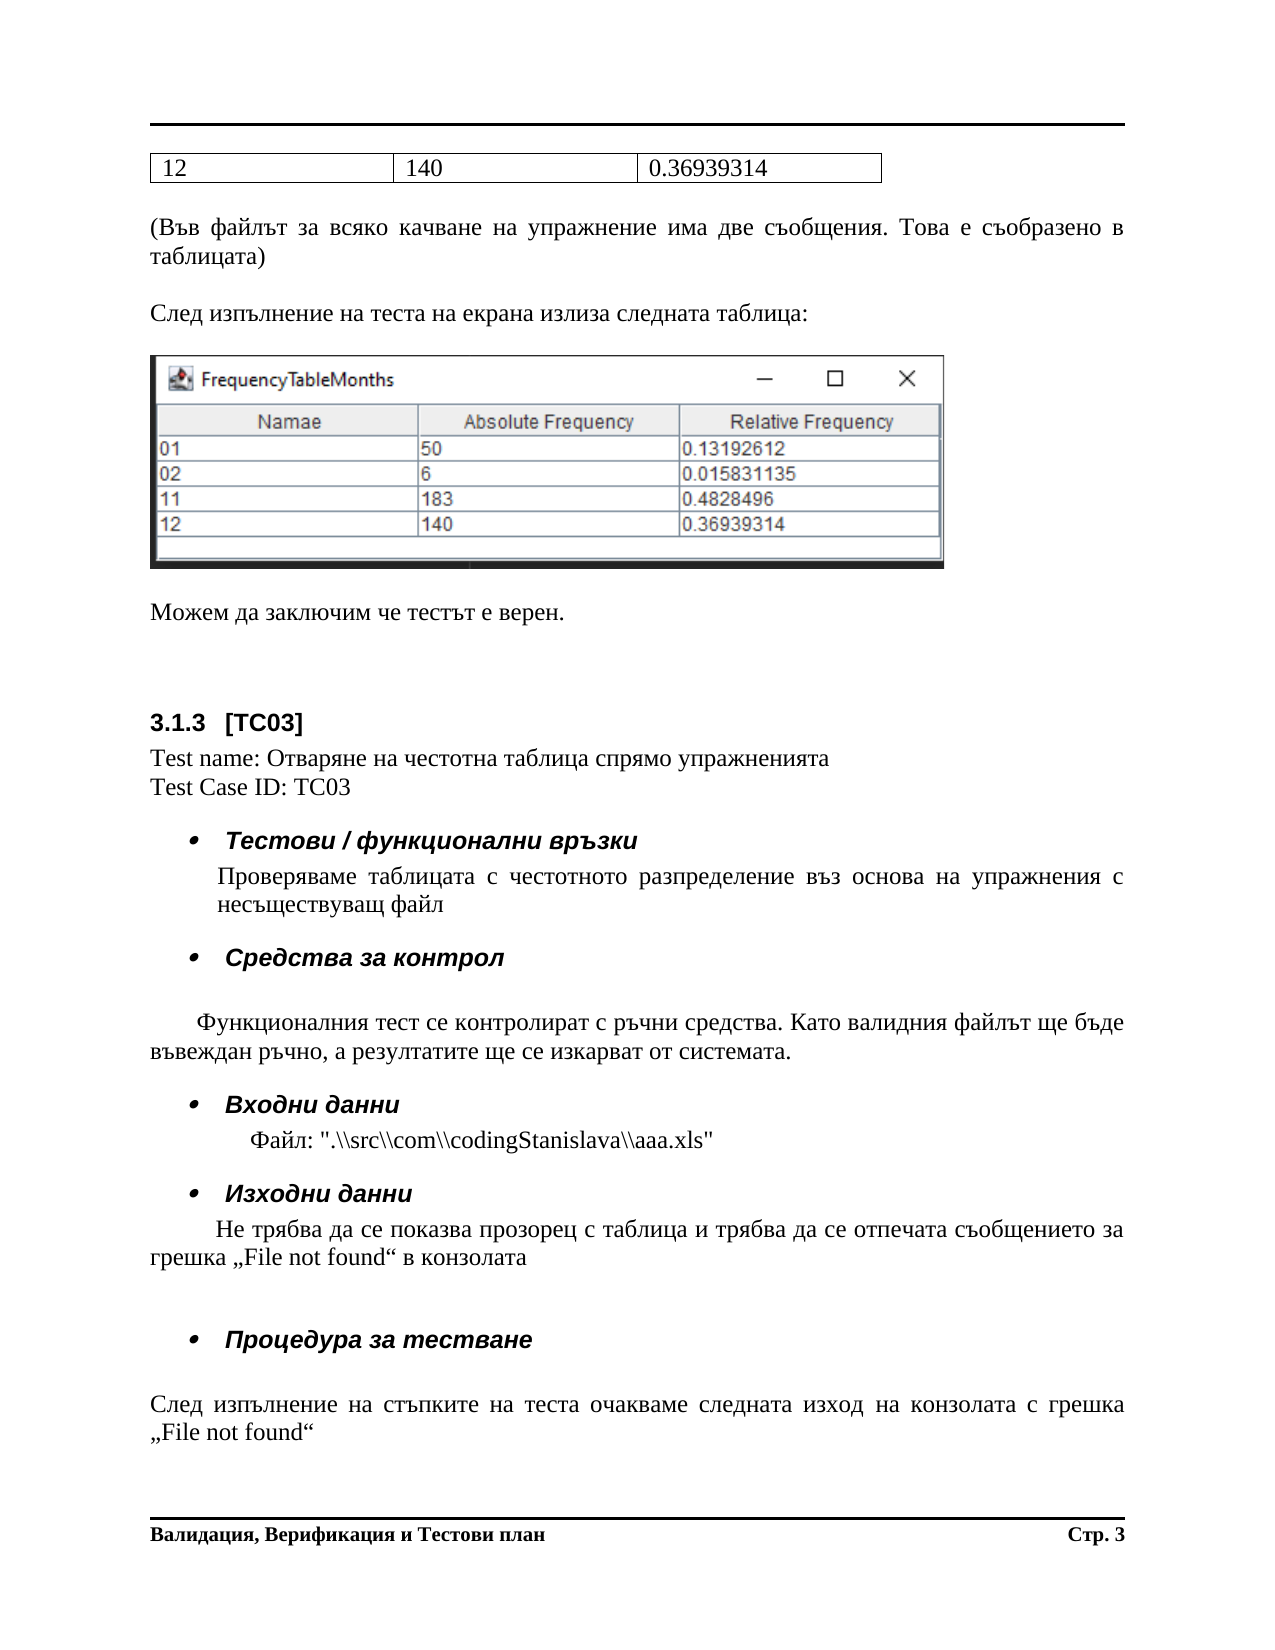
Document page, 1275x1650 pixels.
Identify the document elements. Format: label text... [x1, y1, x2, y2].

text Функционалния тест се контролират с ръчни средства. Като валидния файлът ще бъде въвеждан ръчно, а резултатите ще се изкарват от системата. [150, 1007, 1125, 1065]
table_cell 0.36939314 [638, 154, 881, 182]
text След изпълнение на стъпките на теста очакваме следната изход на конзолата с грешка „File not found“ [150, 1389, 1125, 1446]
text Файл: ".\\src\\com\\codingStanislava\\ааа.xls" [150, 1125, 1125, 1153]
subtitle Изходни данни [187, 1178, 1125, 1207]
text Test name: Отваряне на честотна таблица спрямо упражненията [150, 743, 1125, 772]
list Проверяваме таблицата с честотното разпределение въз основа на упражнения с несъществуващ файл [217, 861, 1125, 918]
text (Във файлът за всяко качване на упражнение има две съобщения. Това е съобразено в таблицата) [150, 212, 1125, 269]
subtitle Средства за контрол [187, 943, 1125, 972]
table_cell 12 [151, 154, 393, 182]
subtitle 3.1.3 [TC03] [150, 708, 1125, 737]
picture [150, 355, 945, 569]
subtitle Тестови / функционални връзки [187, 826, 1125, 854]
table_cell 140 [394, 154, 637, 182]
subtitle Входни данни [187, 1090, 1125, 1118]
text Test Case ID: ТС03 [150, 772, 1125, 801]
subtitle Процедура за тестване [187, 1325, 1125, 1354]
text След изпълнение на теста на екрана излиза следната таблица: [150, 298, 1125, 327]
text Не трябва да се показва прозорец с таблица и трябва да се отпечата съобщението за грешка „File not found“ в конзолата [150, 1214, 1125, 1271]
text Можем да заключим че тестът е верен. [150, 597, 1125, 626]
